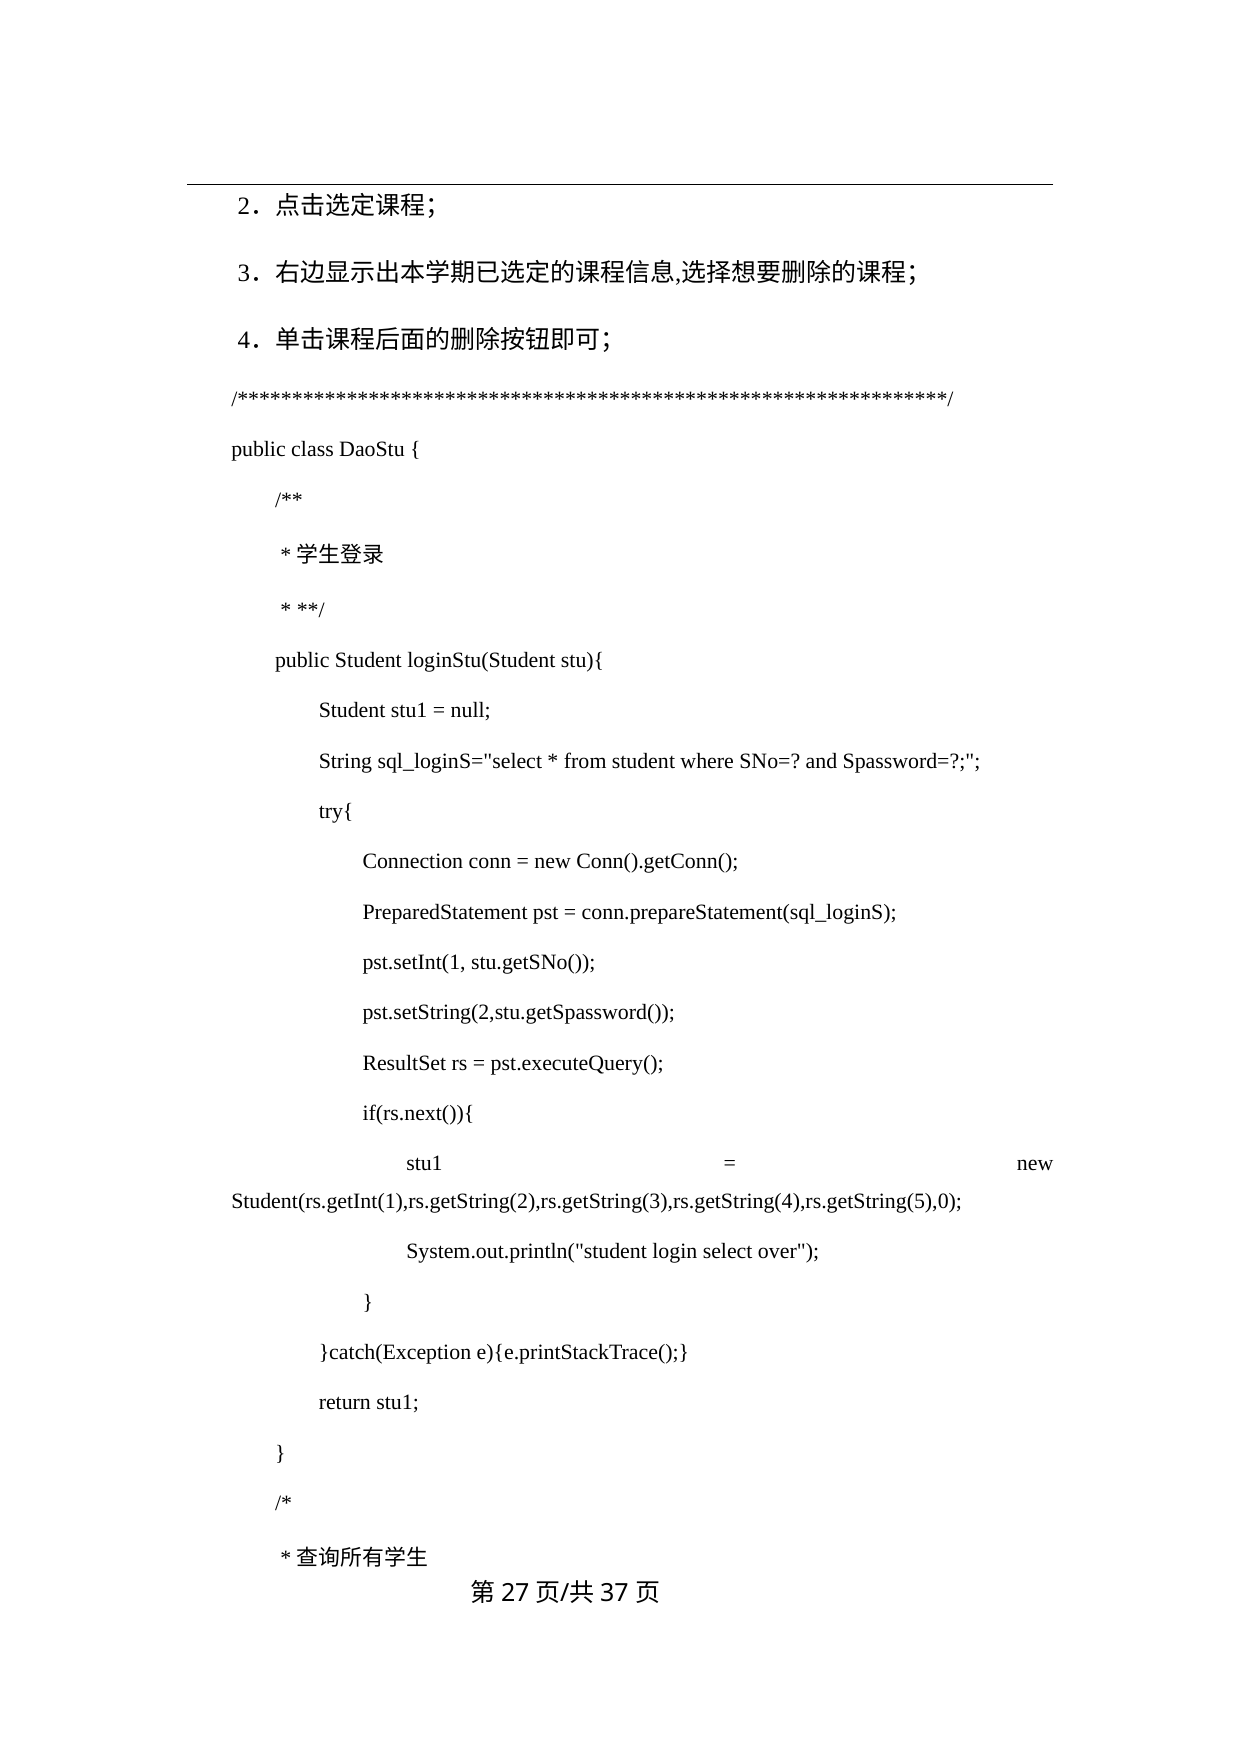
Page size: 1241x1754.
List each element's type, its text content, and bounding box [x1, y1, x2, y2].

text return stu1; [231, 1389, 1053, 1414]
text } [231, 1289, 1053, 1314]
text if(rs.next()){ [231, 1100, 1053, 1125]
text /*****************************************************************/ [231, 386, 1053, 411]
text String sql_loginS="select * from student where SNo=? and Spassword=?;"; [231, 748, 1053, 773]
text * **/ [231, 597, 1053, 622]
text }catch(Exception e){e.printStackTrace();} [231, 1339, 1053, 1364]
text ResultSet rs = pst.executeQuery(); [231, 1050, 1053, 1075]
text Connection conn = new Conn().getConn(); [231, 848, 1053, 874]
text * 查询所有学生 [231, 1540, 1053, 1572]
text public Student loginStu(Student stu){ [231, 647, 1053, 672]
text public class DaoStu { [231, 436, 1053, 461]
text pst.setString(2,stu.getSpassword()); [231, 999, 1053, 1024]
text try{ [231, 798, 1053, 823]
text PreparedStatement pst = conn.prepareStatement(sql_loginS); [231, 899, 1053, 924]
text /** [231, 487, 1053, 512]
text 3．右边显示出本学期已选定的课程信息,选择想要删除的课程； [187, 252, 1053, 288]
text } [231, 1440, 1053, 1465]
text 4．单击课程后面的删除按钮即可； [187, 319, 1053, 355]
text /* [231, 1490, 1053, 1515]
text pst.setInt(1, stu.getSNo()); [231, 949, 1053, 974]
text stu1 = new Student(rs.getInt(1),rs.getString(2),rs.getString(3),rs.getString(4),rs.getString(5),0); [231, 1150, 1053, 1213]
text System.out.println("student login select over"); [231, 1238, 1053, 1264]
text 2．点击选定课程； [187, 185, 1053, 222]
text * 学生登录 [231, 537, 1053, 568]
text Student stu1 = null; [231, 697, 1053, 723]
